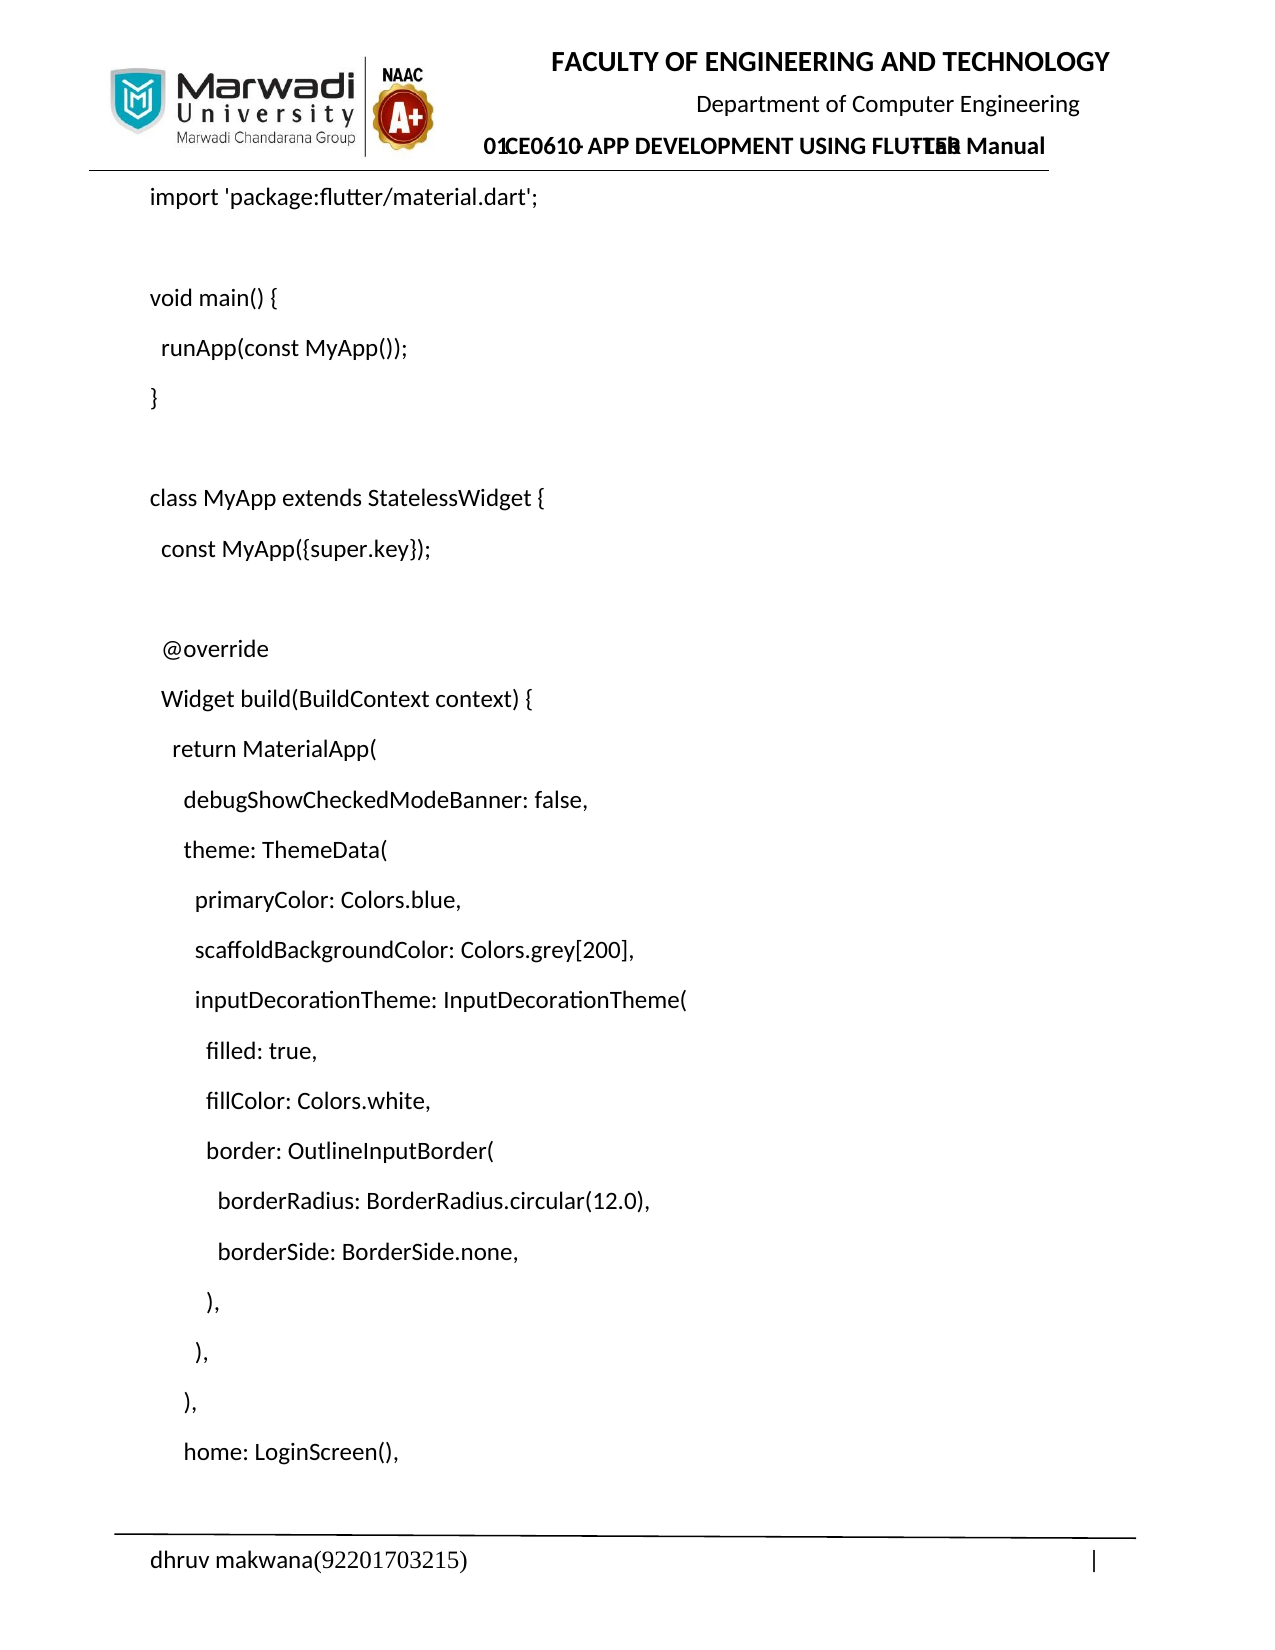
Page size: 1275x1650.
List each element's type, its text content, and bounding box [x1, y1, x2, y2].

picture [100, 44, 443, 169]
text runApp(const MyApp()); [149, 332, 1125, 362]
text inputDecorationTheme: InputDecorationTheme( [149, 985, 1125, 1015]
text Widget build(BuildContext context) { [149, 683, 1125, 714]
text ), [149, 1336, 1125, 1367]
text theme: ThemeData( [149, 834, 1125, 864]
text debugShowCheckedModeBanner: false, [149, 784, 1125, 814]
text ), [149, 1286, 1125, 1316]
text @override [149, 633, 1125, 664]
text filled: true, [149, 1035, 1125, 1065]
text class MyApp extends StatelessWidget { [149, 483, 1125, 513]
text scaffoldBackgroundColor: Colors.grey[200], [149, 934, 1125, 965]
text primaryColor: Colors.blue, [149, 884, 1125, 915]
text ), [149, 1386, 1125, 1417]
text import 'package:flutter/material.dart'; [149, 150, 1125, 212]
text fillColor: Colors.white, [149, 1085, 1125, 1116]
text home: LoginScreen(), [149, 1437, 1125, 1467]
text } [149, 382, 1125, 413]
text borderRadius: BorderRadius.circular(12.0), [149, 1186, 1125, 1216]
text return MaterialApp( [149, 734, 1125, 764]
text const MyApp({super.key}); [149, 533, 1125, 563]
text void main() { [149, 282, 1125, 312]
text border: OutlineInputBorder( [149, 1135, 1125, 1166]
text borderSide: BorderSide.none, [149, 1236, 1125, 1266]
